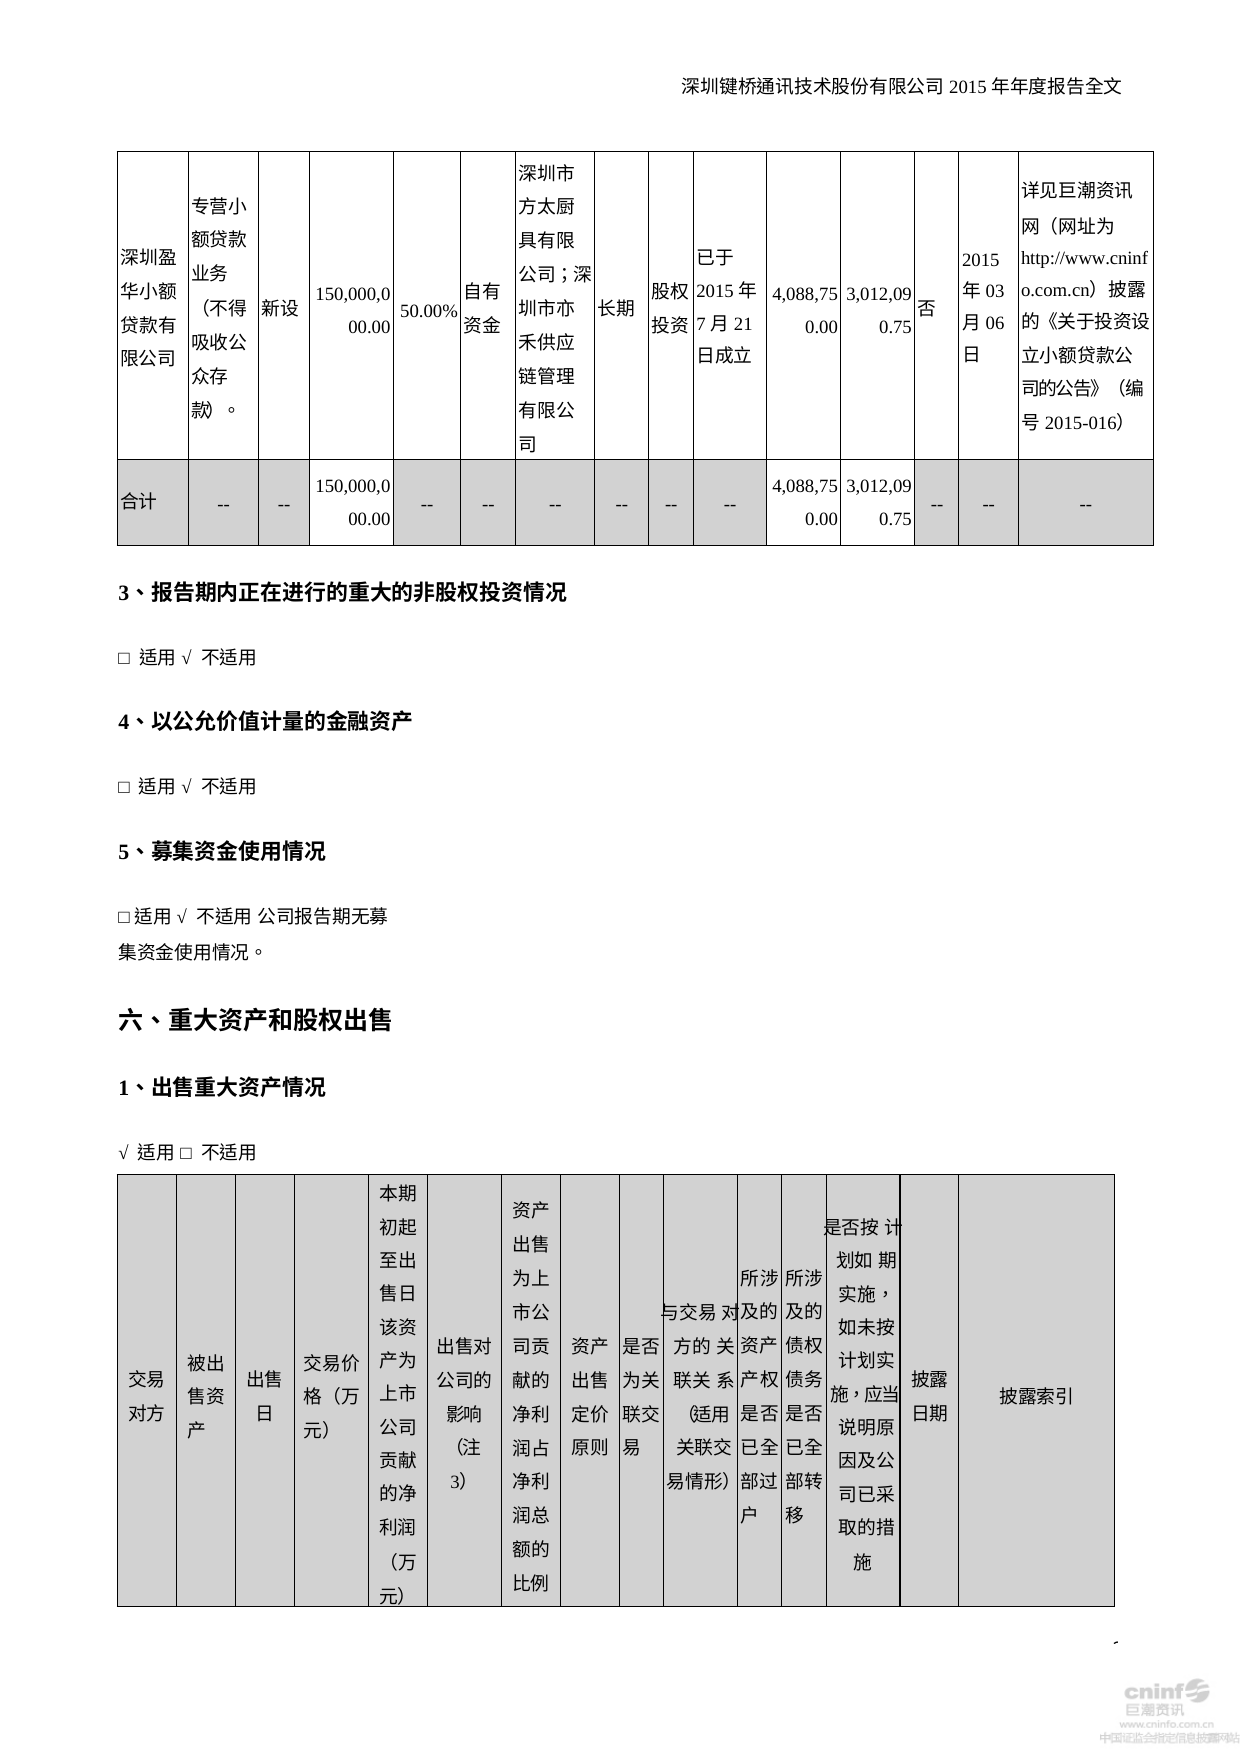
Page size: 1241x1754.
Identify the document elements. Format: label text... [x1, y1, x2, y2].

text √ 适用 □ 不适用 [118, 1139, 1124, 1164]
subtitle 3、报告期内正在进行的重大的非股权投资情况 [118, 577, 1124, 607]
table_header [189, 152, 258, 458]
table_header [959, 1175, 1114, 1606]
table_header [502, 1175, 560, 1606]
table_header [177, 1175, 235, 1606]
text □ 适用 √ 不适用 [118, 644, 1124, 670]
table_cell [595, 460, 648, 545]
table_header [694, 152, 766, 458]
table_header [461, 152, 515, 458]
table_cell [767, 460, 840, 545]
subtitle 1、出售重大资产情况 [118, 1071, 1124, 1101]
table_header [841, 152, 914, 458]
text □ 适用 √ 不适用 公司报告期无募集资金使用情况。 [118, 903, 401, 965]
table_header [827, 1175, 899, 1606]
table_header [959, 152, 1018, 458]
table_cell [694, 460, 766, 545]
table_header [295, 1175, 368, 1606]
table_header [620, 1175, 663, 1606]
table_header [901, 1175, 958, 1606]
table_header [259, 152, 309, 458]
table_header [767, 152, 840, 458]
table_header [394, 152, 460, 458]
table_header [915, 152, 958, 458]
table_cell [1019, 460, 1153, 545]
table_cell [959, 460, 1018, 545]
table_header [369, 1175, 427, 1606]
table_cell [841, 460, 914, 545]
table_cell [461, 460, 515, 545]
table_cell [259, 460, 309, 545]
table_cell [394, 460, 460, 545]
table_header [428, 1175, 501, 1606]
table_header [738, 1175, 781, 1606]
subtitle 5、募集资金使用情况 [118, 836, 1124, 866]
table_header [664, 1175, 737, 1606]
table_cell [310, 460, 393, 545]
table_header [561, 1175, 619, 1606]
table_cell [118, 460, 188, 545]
subtitle 4、以公允价值计量的金融资产 [118, 706, 1124, 736]
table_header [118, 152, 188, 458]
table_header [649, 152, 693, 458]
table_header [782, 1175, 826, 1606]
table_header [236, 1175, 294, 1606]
picture [1099, 1673, 1241, 1754]
text □ 适用 √ 不适用 [118, 774, 1124, 799]
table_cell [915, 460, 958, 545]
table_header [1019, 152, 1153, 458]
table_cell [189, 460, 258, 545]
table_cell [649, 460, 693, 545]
subtitle 六、重大资产和股权出售 [118, 1002, 1124, 1037]
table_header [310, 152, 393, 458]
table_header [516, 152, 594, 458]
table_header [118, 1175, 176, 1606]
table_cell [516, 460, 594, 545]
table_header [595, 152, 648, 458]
